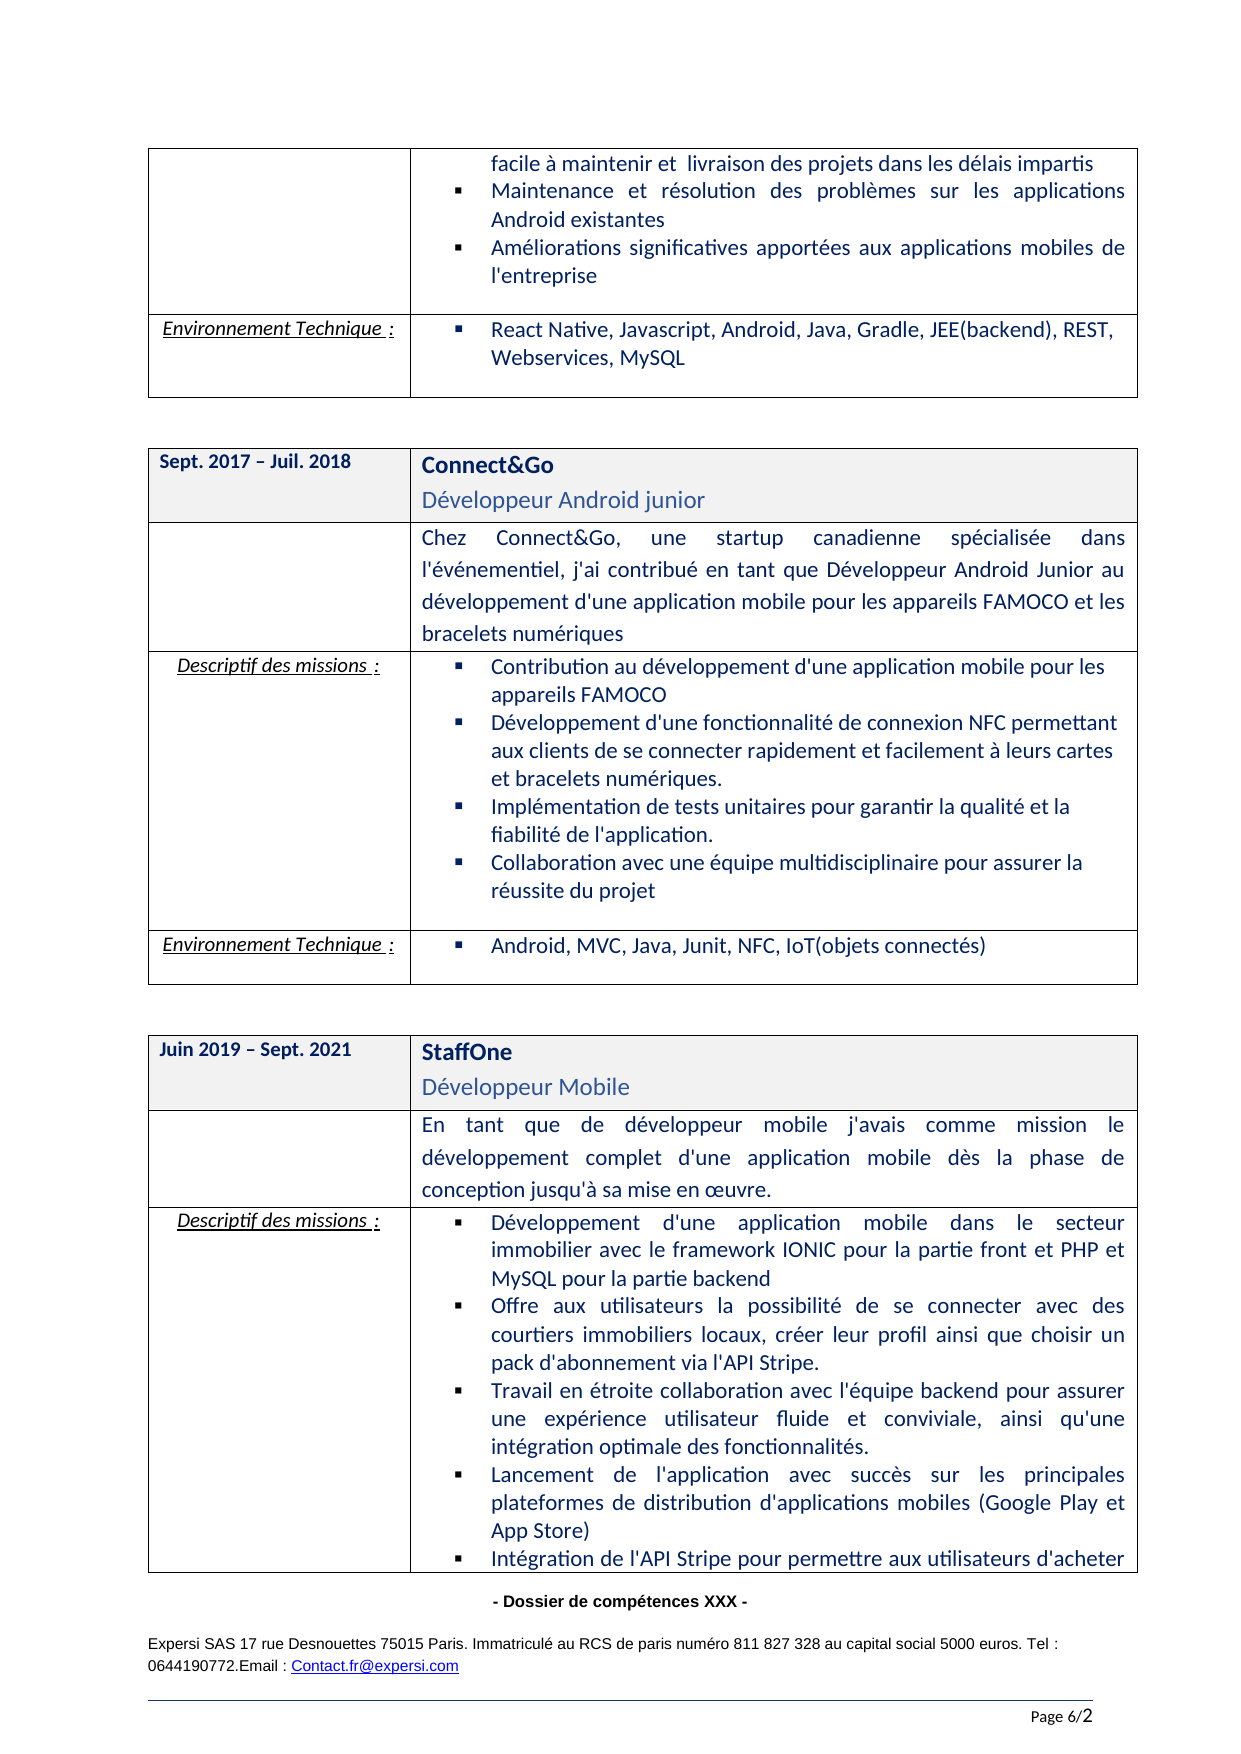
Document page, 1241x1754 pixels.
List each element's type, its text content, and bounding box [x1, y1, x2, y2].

table_cell Descriptif des missions : [149, 652, 410, 930]
table_cell Contribution au développement d'une application mobile pour les appareils FAMOCO Développement d'une fonctionnalité de connexion NFC permettant aux clients de se connecter rapidement et facilement à leurs cartes et bracelets numériques. Implémentation de tests unitaires pour garantir la qualité et la fiabilité de l'application. Collaboration avec une équipe multidisciplinaire pour assurer la réussite du projet [411, 652, 1137, 930]
table_header Sept. 2017 – Juil. 2018 [149, 449, 410, 522]
table_cell Environnement Technique : [149, 931, 410, 984]
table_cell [149, 149, 410, 314]
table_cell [149, 1208, 410, 1572]
table_cell Environnement Technique : [149, 315, 410, 397]
table_cell Android, MVC, Java, Junit, NFC, IoT(objets connectés) [411, 931, 1137, 984]
table_cell En tant que de développeur mobile j'avais comme mission le développement complet d'une application mobile dès la phase de conception jusqu'à sa mise en œuvre. [411, 1111, 1137, 1207]
table_cell [149, 1111, 410, 1207]
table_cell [411, 149, 1137, 314]
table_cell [411, 1208, 1137, 1572]
table_header Juin 2019 – Sept. 2021 [149, 1036, 410, 1109]
table_cell [149, 523, 410, 651]
table_cell React Native, Javascript, Android, Java, Gradle, JEE(backend), REST, Webservices, MySQL [411, 315, 1137, 397]
table_header Connect&Go Développeur Android junior [411, 449, 1137, 522]
table_header StaffOne Développeur Mobile [411, 1036, 1137, 1109]
table_cell Chez Connect&Go, une startup canadienne spécialisée dans l'événementiel, j'ai contribué en tant que Développeur Android Junior au développement d'une application mobile pour les appareils FAMOCO et les bracelets numériques [411, 523, 1137, 651]
